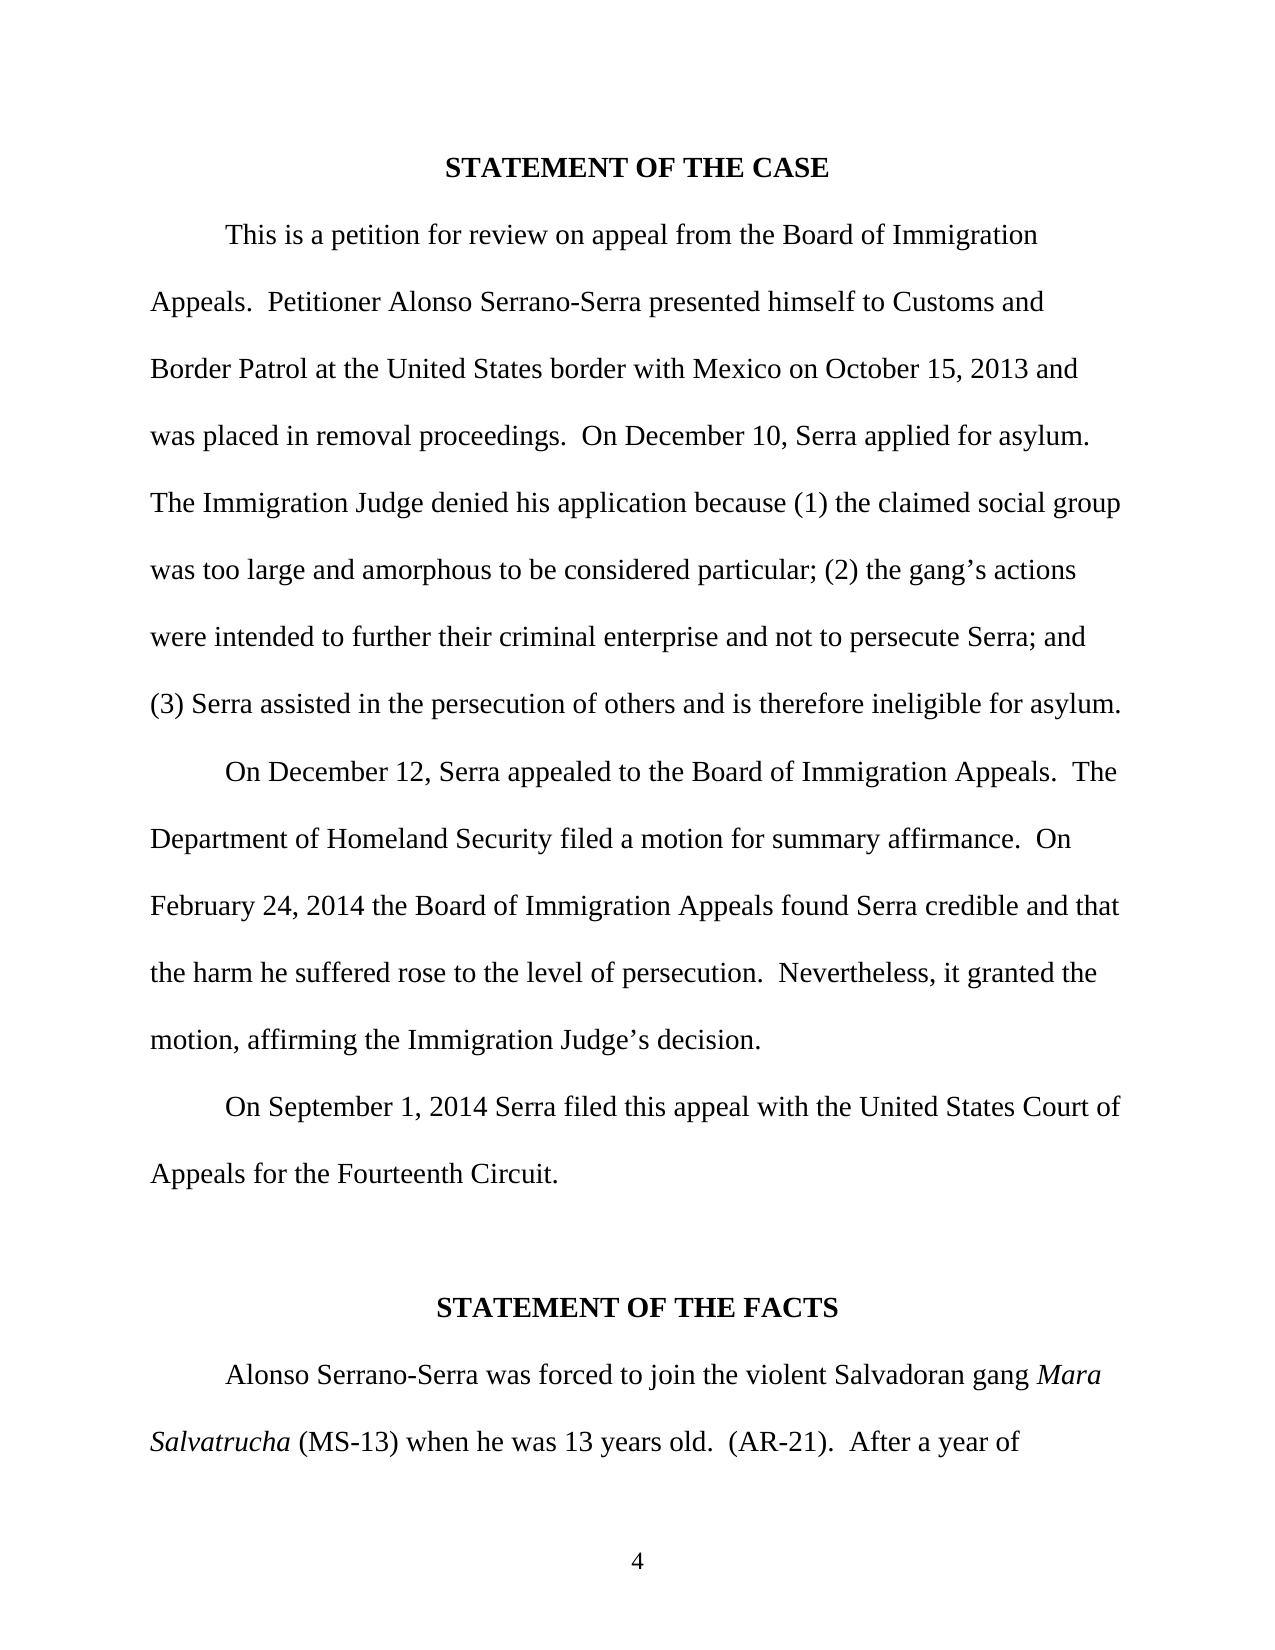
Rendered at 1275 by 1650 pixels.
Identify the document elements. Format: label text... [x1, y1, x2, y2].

text On December 12, Serra appealed to the Board of Immigration Appeals. The Department of Homeland Security filed a motion for summary affirmance. On February 24, 2014 the Board of Immigration Appeals found Serra credible and that the harm he suffered rose to the level of persecution. Nevertheless, it granted the motion, affirming the Immigration Judge’s decision. [150, 754, 1125, 1056]
text STATEMENT OF THE FACTS [150, 1290, 1125, 1324]
text On September 1, 2014 Serra filed this appeal with the United States Court of Appeals for the Fourteenth Circuit. [150, 1089, 1125, 1190]
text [150, 1357, 1125, 1458]
text This is a petition for review on appeal from the Board of Immigration Appeals. Petitioner Alonso Serrano-Serra presented himself to Customs and Border Patrol at the United States border with Mexico on October 15, 2013 and was placed in removal proceedings. On December 10, Serra applied for asylum. The Immigration Judge denied his application because (1) the claimed social group was too large and amorphous to be considered particular; (2) the gang’s actions were intended to further their criminal enterprise and not to persecute Serra; and (3) Serra assisted in the persecution of others and is therefore ineligible for asylum. [150, 217, 1125, 720]
text STATEMENT OF THE CASE [150, 150, 1125, 183]
